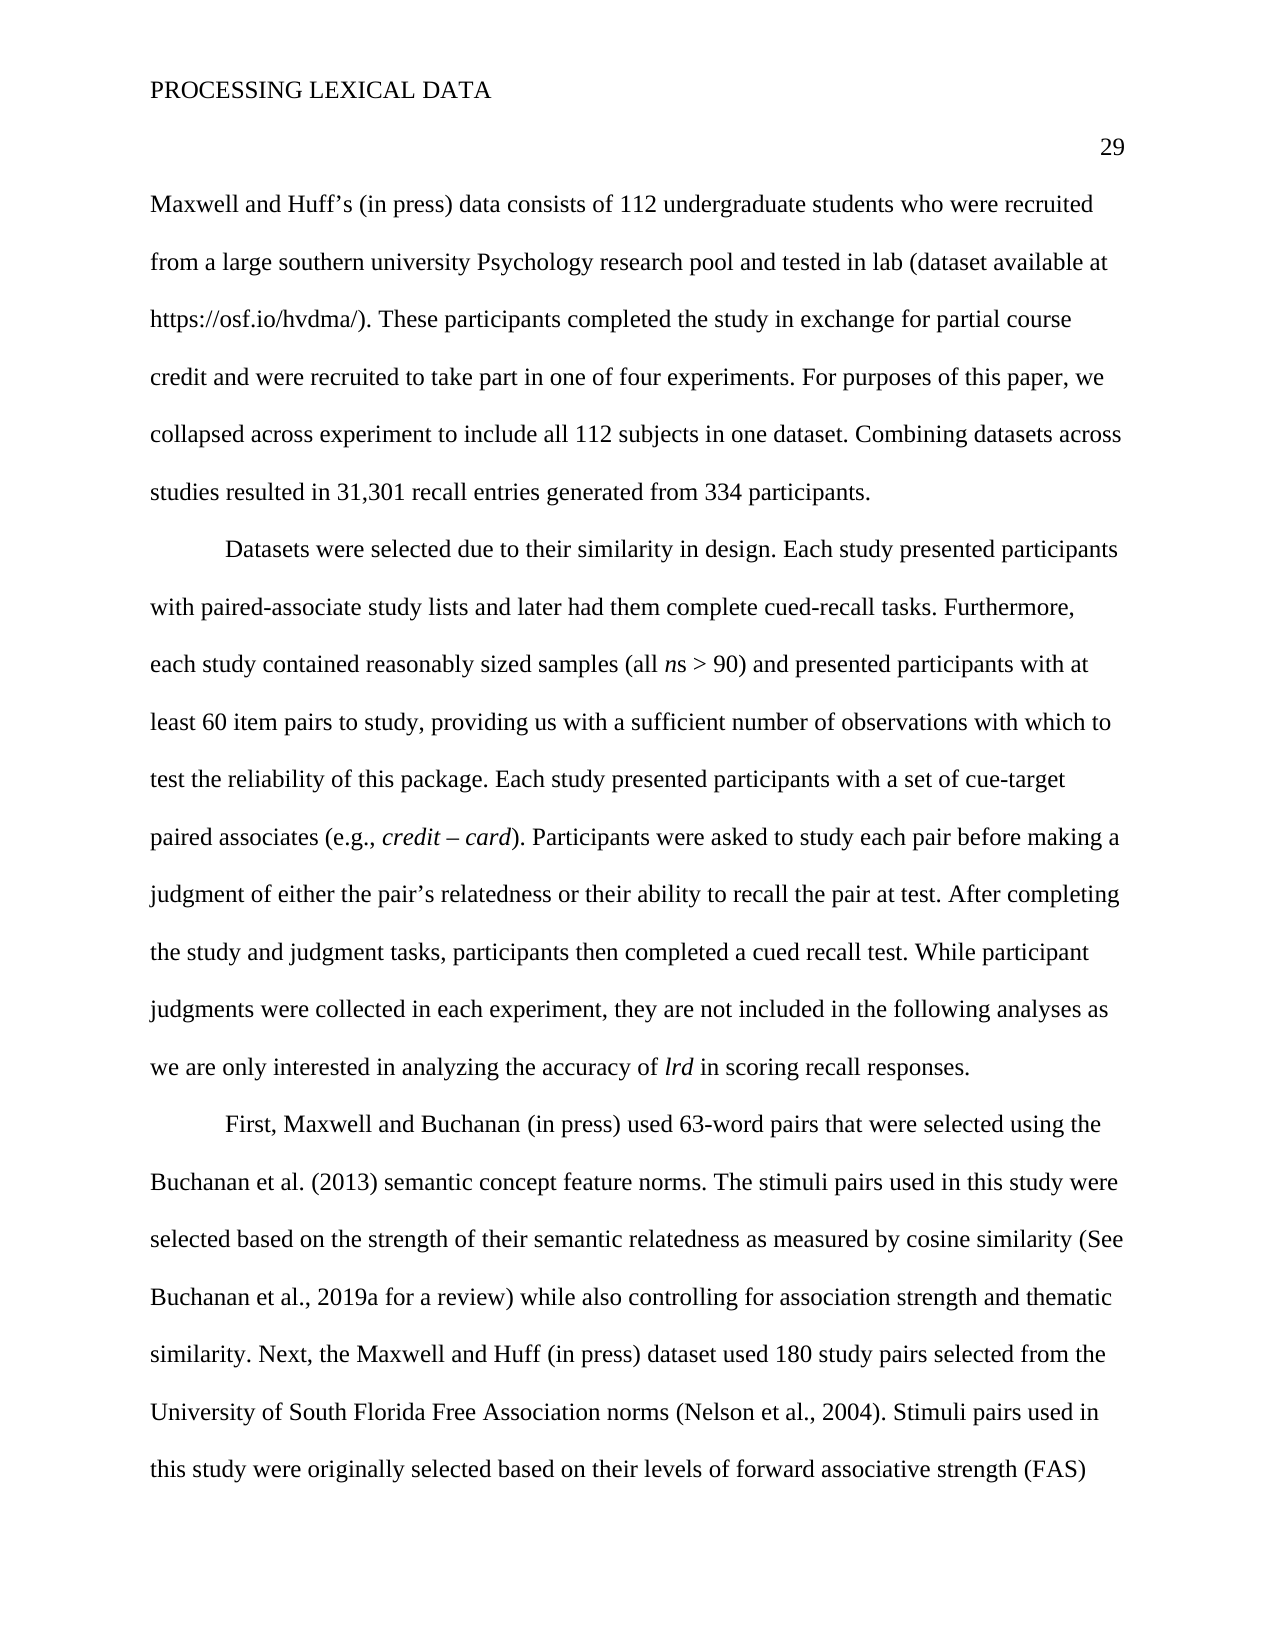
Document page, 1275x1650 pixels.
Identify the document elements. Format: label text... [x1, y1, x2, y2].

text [150, 189, 1125, 506]
text Datasets were selected due to their similarity in design. Each study presented participants with paired-associate study lists and later had them complete cued-recall tasks. Furthermore, each study contained reasonably sized samples (all ns > 90) and presented participants with at least 60 item pairs to study, providing us with a sufficient number of observations with which to test the reliability of this package. Each study presented participants with a set of cue-target paired associates (e.g., credit – card). Participants were asked to study each pair before making a judgment of either the pair’s relatedness or their ability to recall the pair at test. After completing the study and judgment tasks, participants then completed a cued recall test. While participant judgments were collected in each experiment, they are not included in the following analyses as we are only interested in analyzing the accuracy of lrd in scoring recall responses. [150, 534, 1125, 1081]
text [150, 1109, 1125, 1483]
